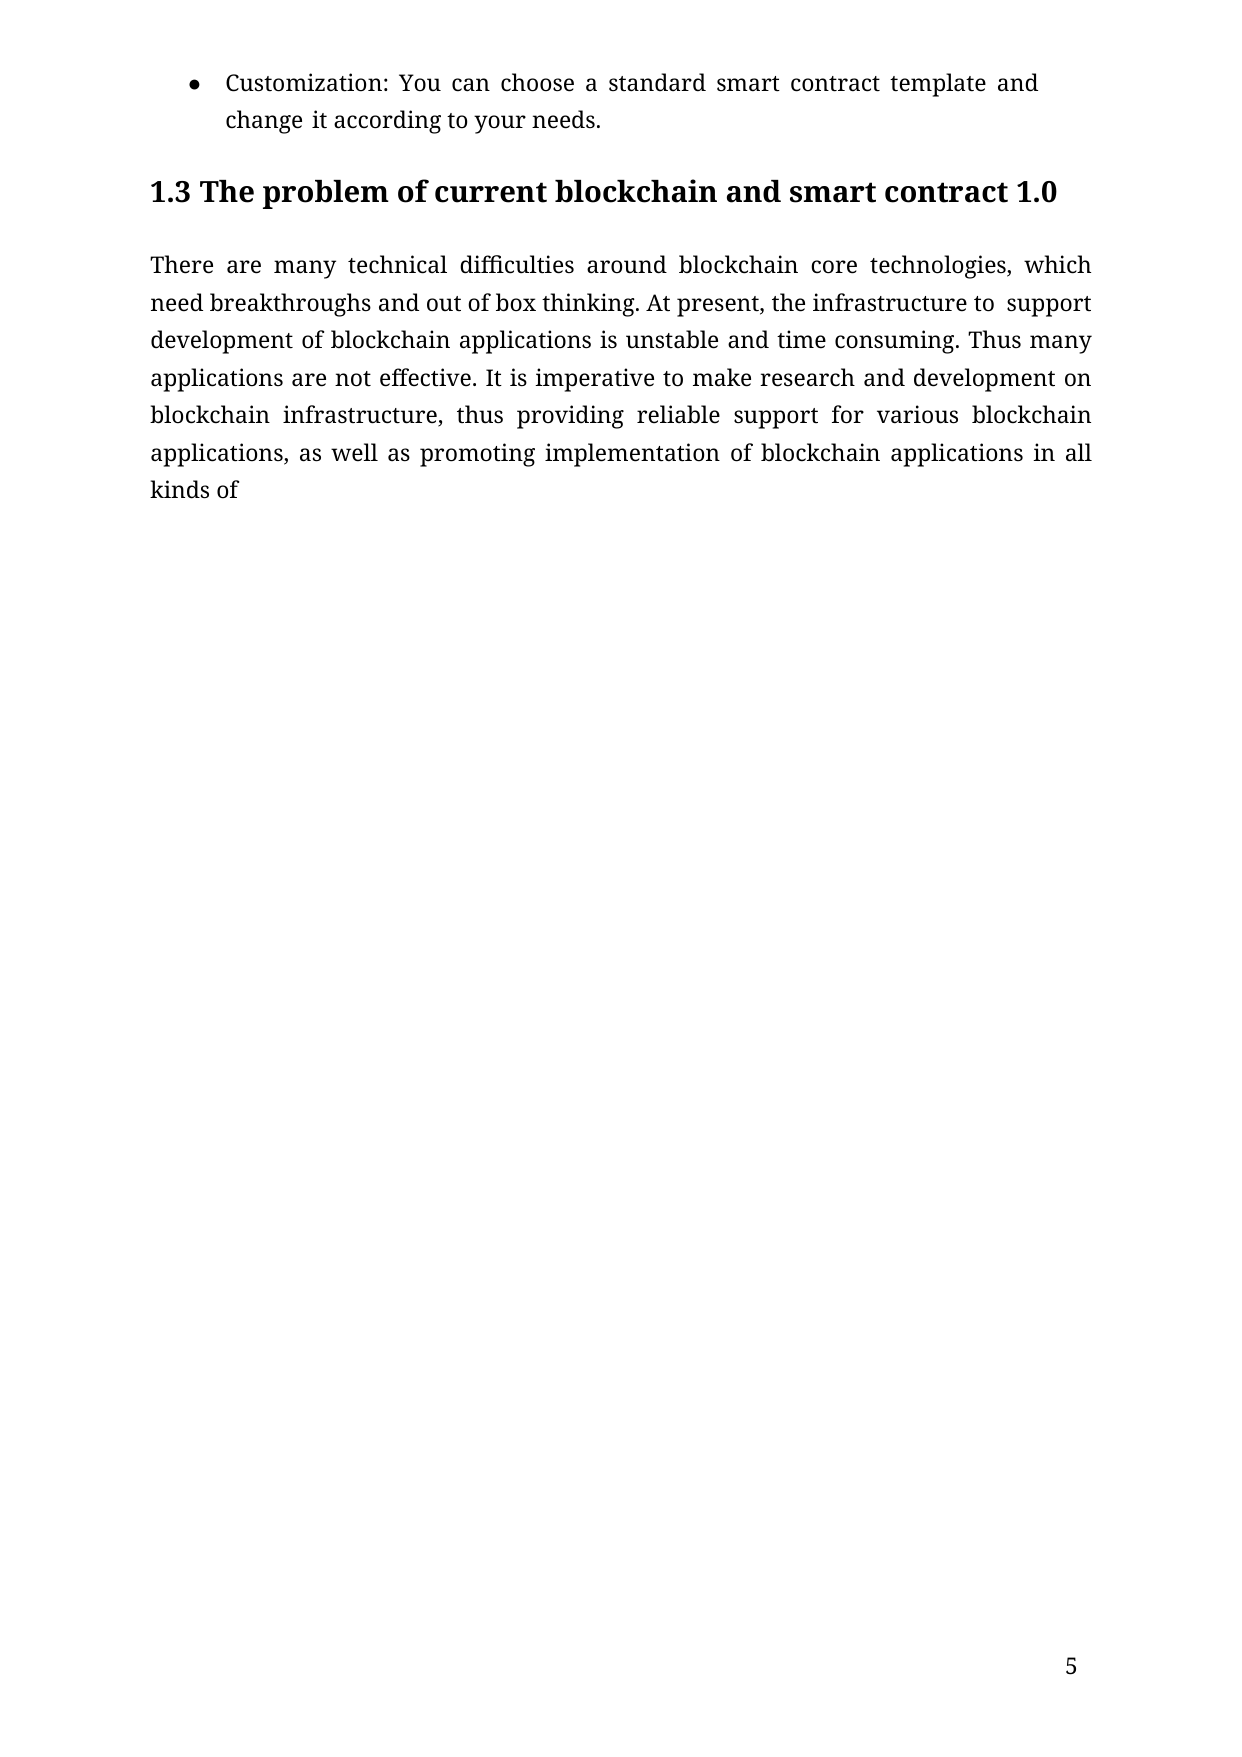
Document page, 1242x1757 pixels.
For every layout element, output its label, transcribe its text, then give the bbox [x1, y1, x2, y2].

subtitle The problem of current blockchain and smart contract 1.0 [150, 171, 1102, 211]
list Customization: You can choose a standard smart contract template and change it according to your needs. [187, 67, 1092, 135]
text There are many technical difficulties around blockchain core technologies, which need breakthroughs and out of box thinking. At present, the infrastructure to support development of blockchain applications is unstable and time consuming. Thus many applications are not effective. It is imperative to make research and development on blockchain infrastructure, thus providing reliable support for various blockchain applications, as well as promoting implementation of blockchain applications in all kinds of [150, 249, 1092, 505]
